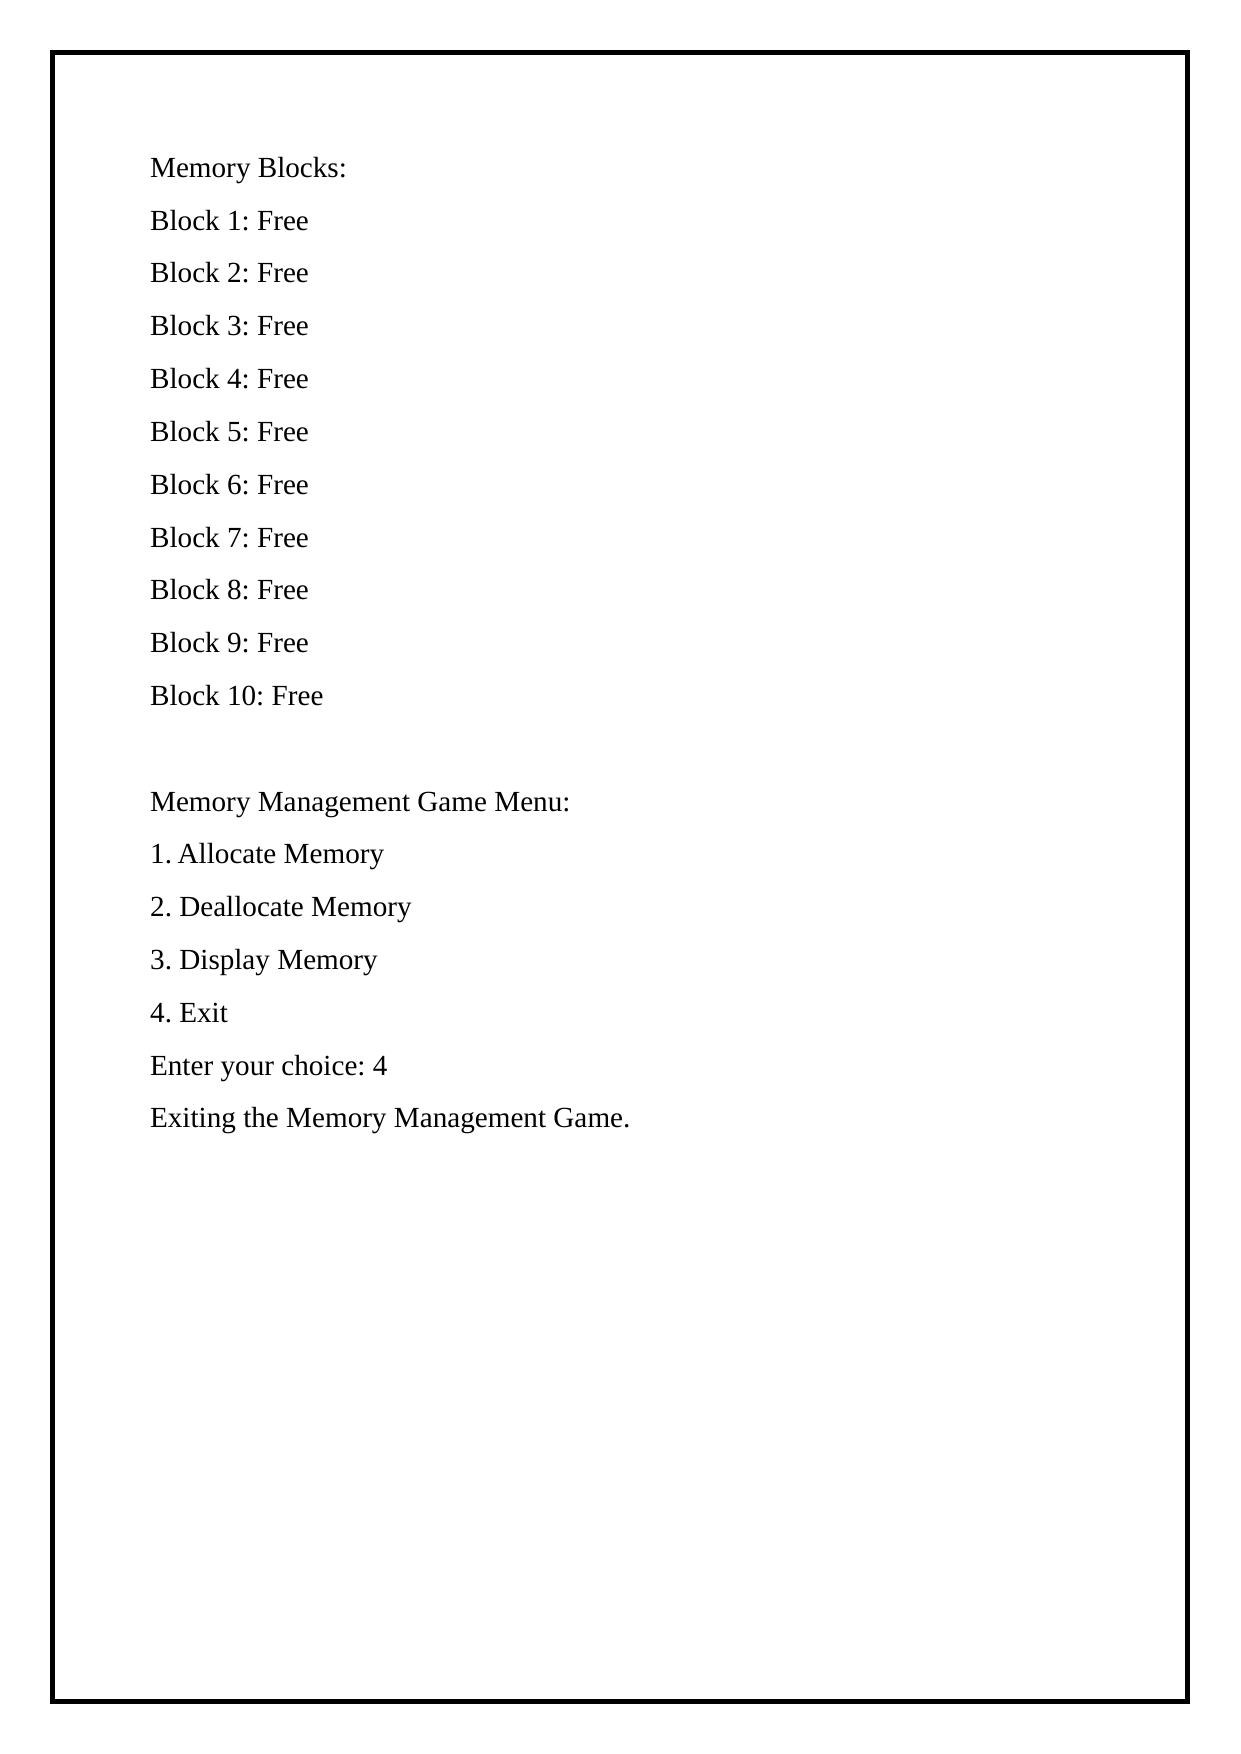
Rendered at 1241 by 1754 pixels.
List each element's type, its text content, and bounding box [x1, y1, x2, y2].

text Block 10: Free [150, 678, 1090, 712]
text 4. Exit [150, 995, 1090, 1028]
text Block 4: Free [150, 361, 1090, 395]
text Block 2: Free [150, 256, 1090, 289]
text Block 8: Free [150, 572, 1090, 606]
text Block 5: Free [150, 414, 1090, 448]
text Enter your choice: 4 [150, 1048, 1090, 1081]
text 3. Display Memory [150, 942, 1090, 976]
text 1. Allocate Memory [150, 837, 1090, 870]
text Memory Blocks: [150, 150, 1090, 183]
text Memory Management Game Menu: [150, 784, 1090, 817]
text Block 1: Free [150, 203, 1090, 236]
text Block 9: Free [150, 625, 1090, 659]
text Exiting the Memory Management Game. [150, 1101, 1090, 1134]
text Block 7: Free [150, 520, 1090, 553]
text Block 6: Free [150, 467, 1090, 500]
text Block 3: Free [150, 308, 1090, 342]
text 2. Deallocate Memory [150, 889, 1090, 923]
